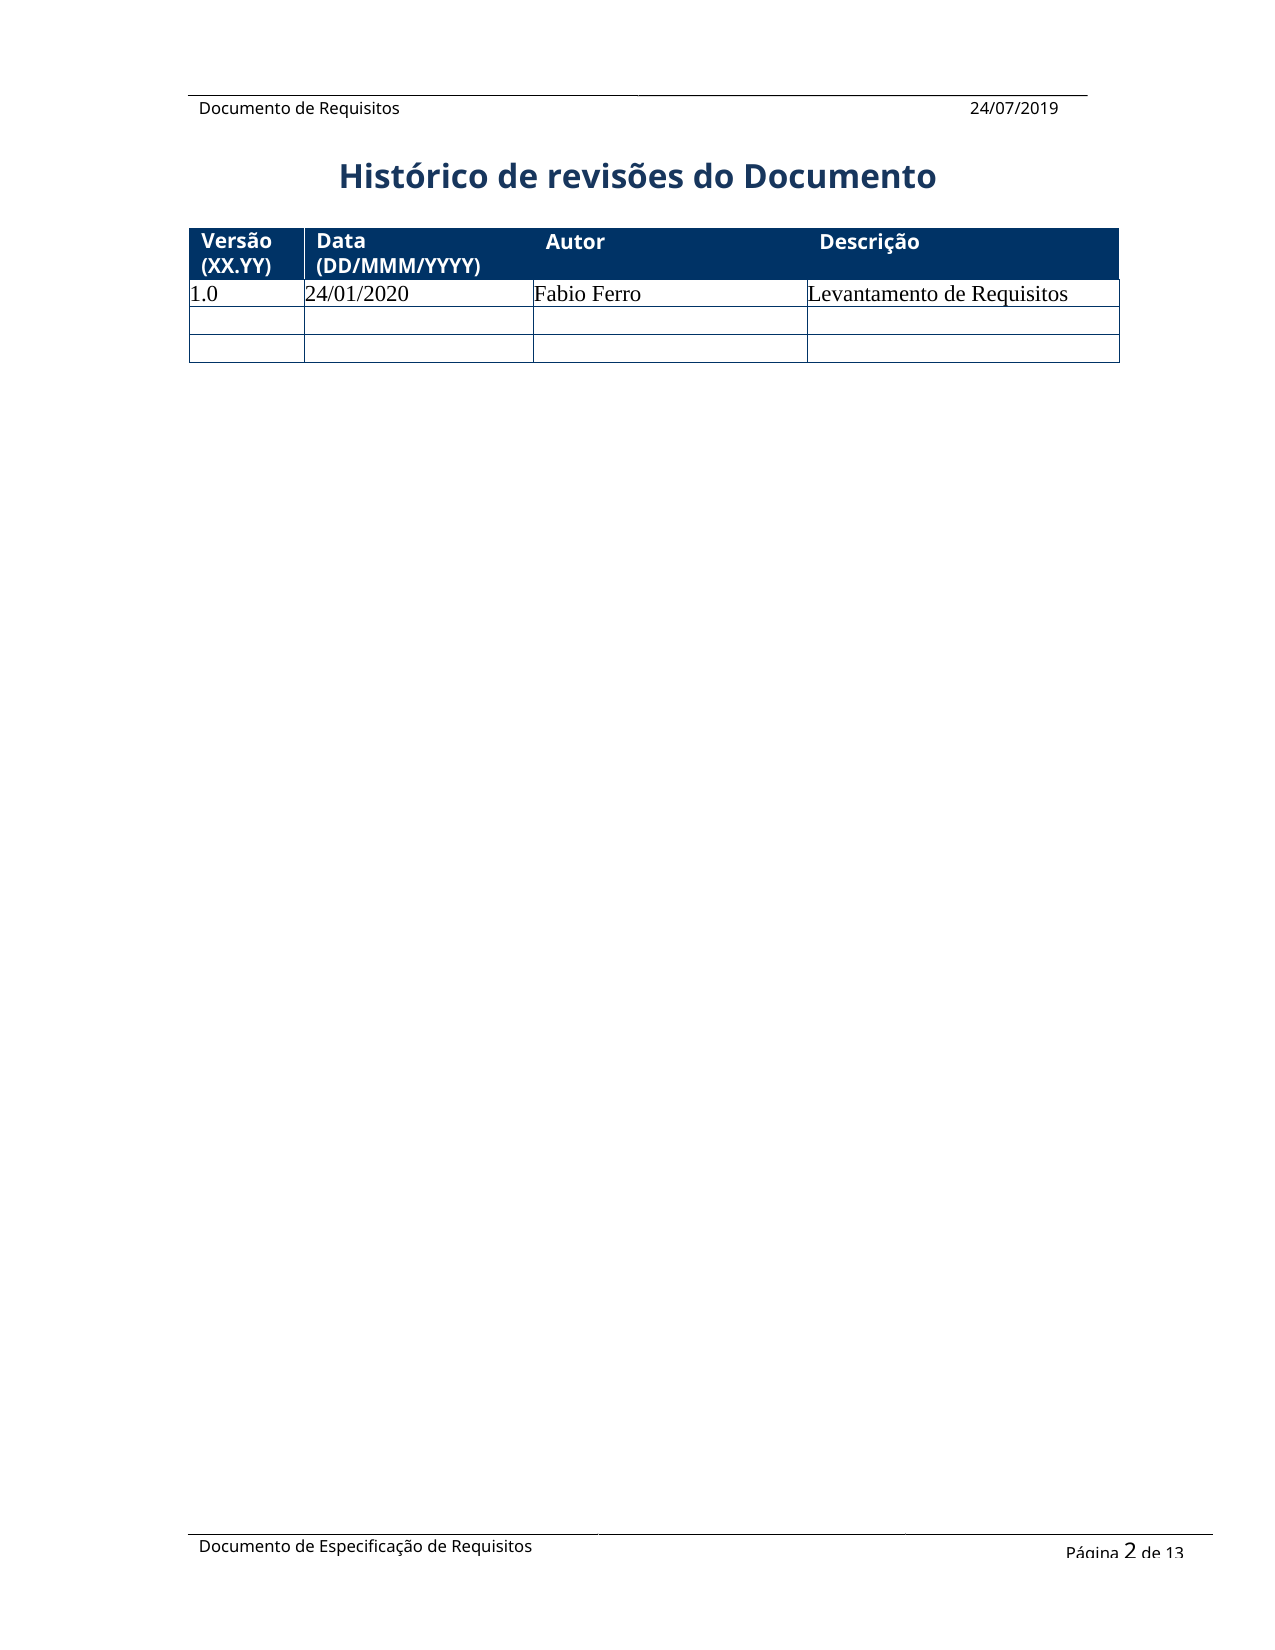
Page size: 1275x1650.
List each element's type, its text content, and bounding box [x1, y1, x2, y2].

table_cell Fabio Ferro [534, 280, 807, 306]
table_cell 1.0 [190, 280, 304, 306]
table_cell 24/01/2020 [305, 280, 533, 306]
table_header Data (DD/MMM/YYYY) [305, 228, 534, 279]
table_header Autor [534, 228, 807, 279]
table_cell [190, 307, 304, 334]
subtitle Histórico de revisões do Documento [298, 153, 977, 198]
table_cell [534, 307, 807, 334]
table_cell Levantamento de Requisitos [808, 280, 1119, 306]
table_cell [808, 335, 1119, 362]
table_cell [305, 307, 533, 334]
table_cell [808, 307, 1119, 334]
table_cell [305, 335, 533, 362]
table_cell [534, 335, 807, 362]
table_header Descrição [807, 228, 1119, 279]
table_header Versão (XX.YY) [189, 228, 304, 279]
table_cell [190, 335, 304, 362]
